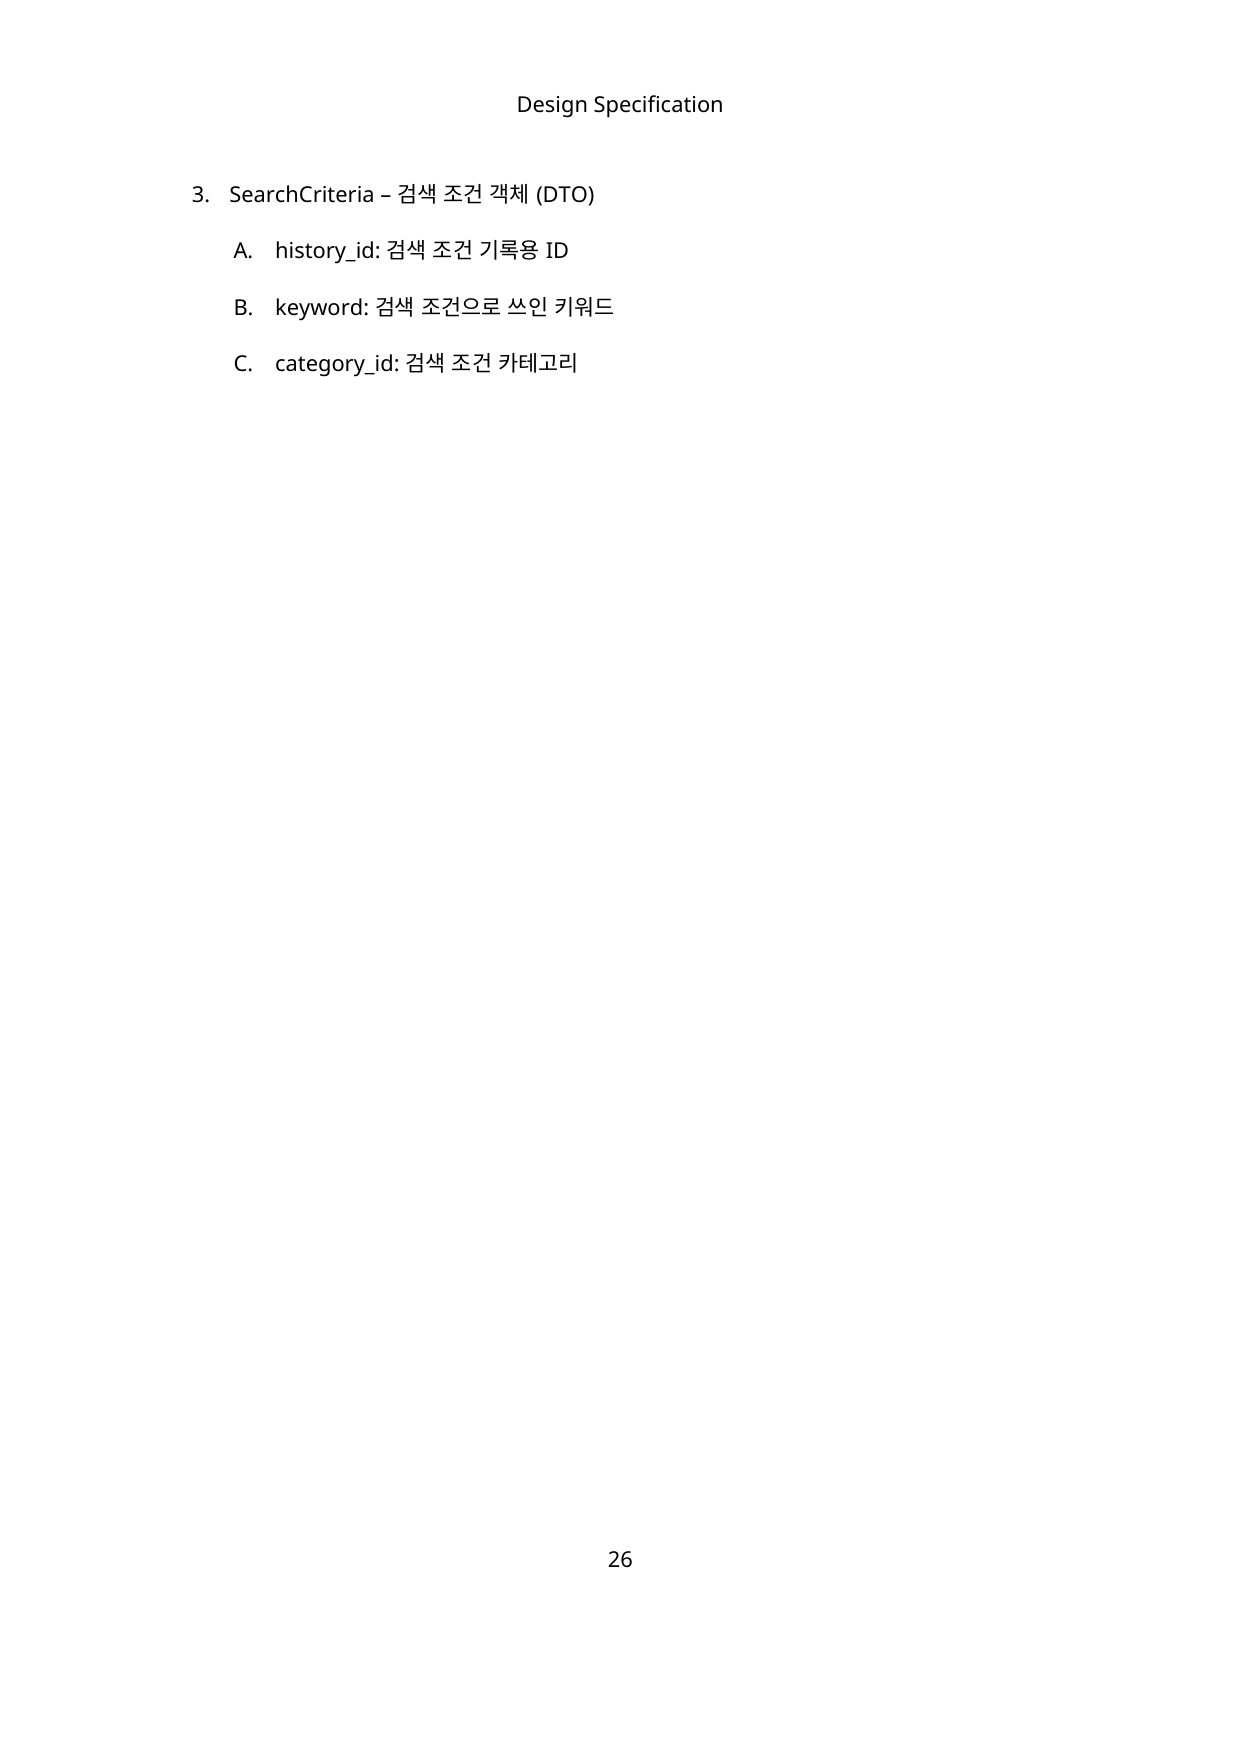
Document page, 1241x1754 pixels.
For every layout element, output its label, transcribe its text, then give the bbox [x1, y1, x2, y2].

list keyword: 검색 조건으로 쓰인 키워드 [233, 290, 1090, 322]
list history_id: 검색 조건 기록용 ID [233, 233, 1090, 265]
list category_id: 검색 조건 카테고리 [233, 346, 1090, 378]
list SearchCriteria – 검색 조건 객체 (DTO) [192, 177, 1090, 209]
